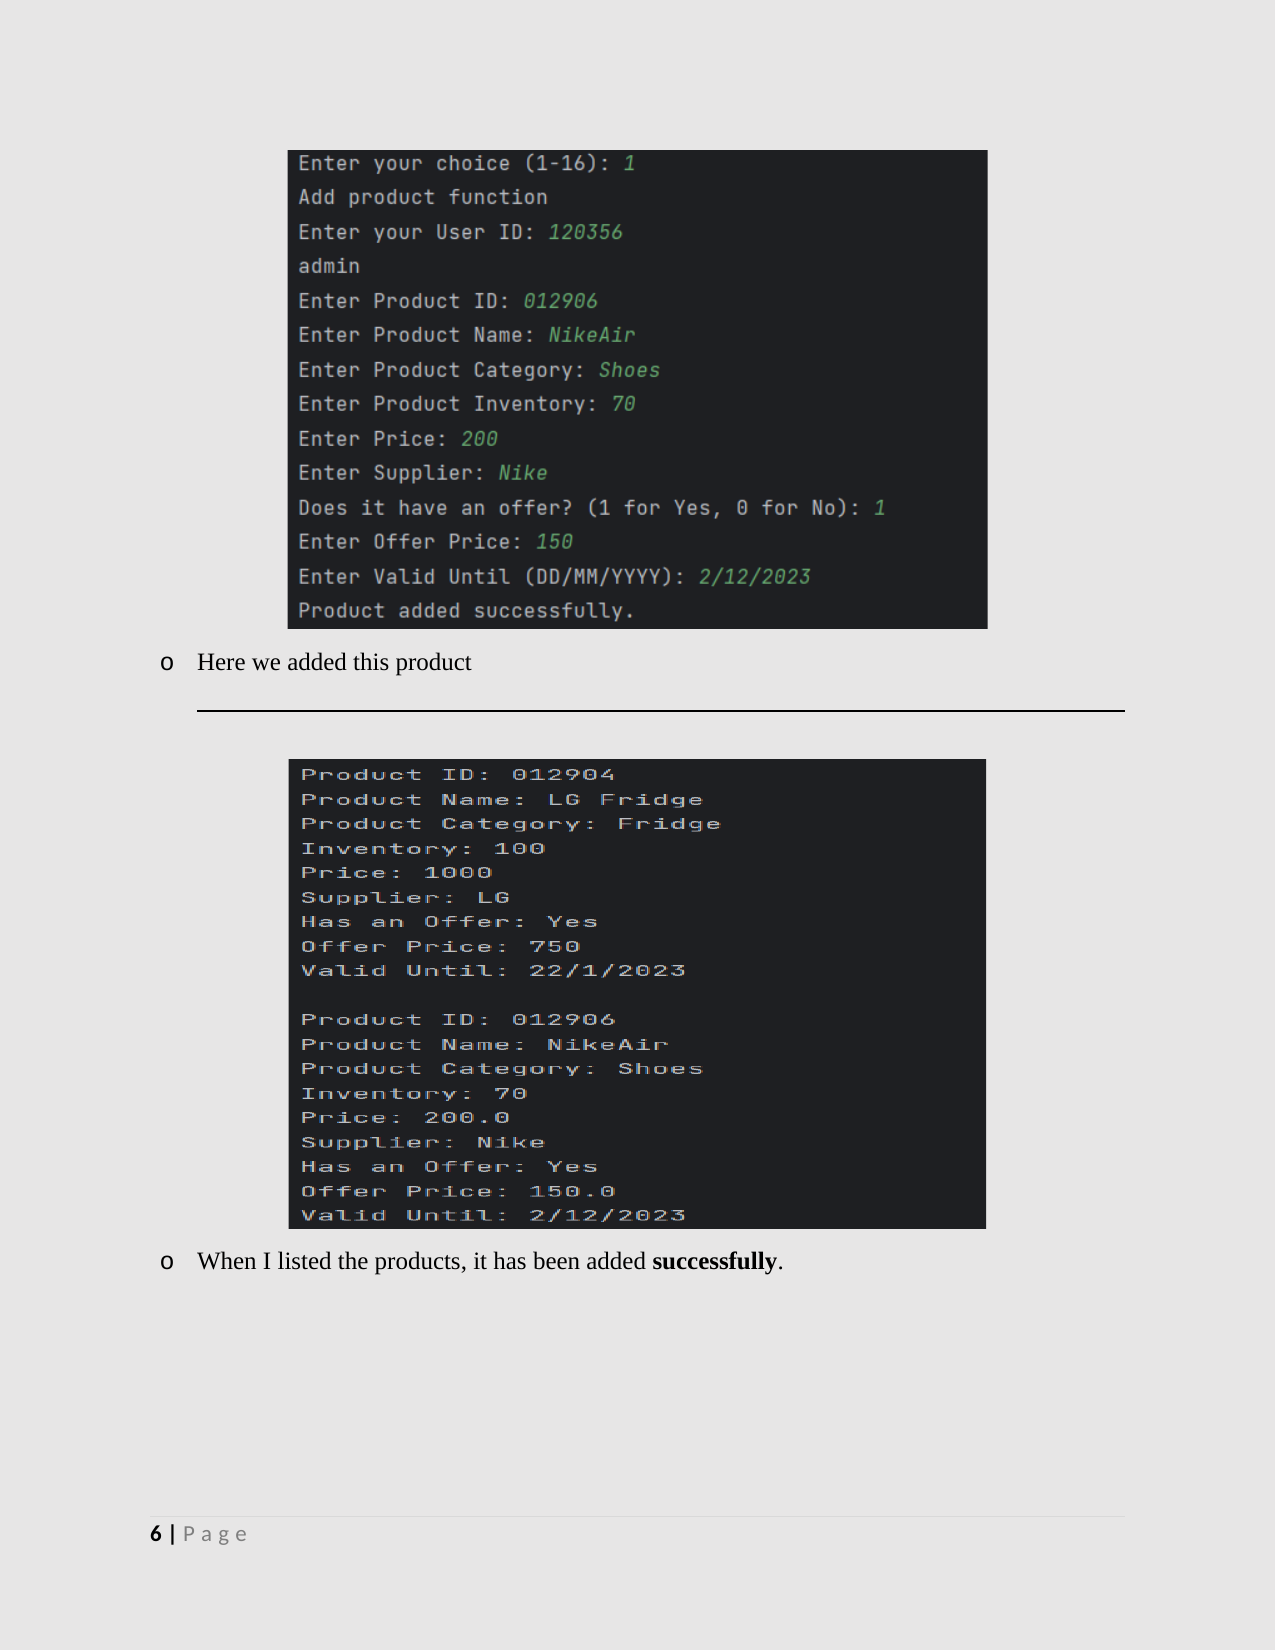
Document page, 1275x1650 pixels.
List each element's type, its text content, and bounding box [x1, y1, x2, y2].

list Here we added this product [159, 647, 1125, 678]
picture [288, 759, 987, 1229]
picture [287, 150, 988, 629]
list When I listed the products, it has been added successfully. [159, 1246, 1125, 1277]
